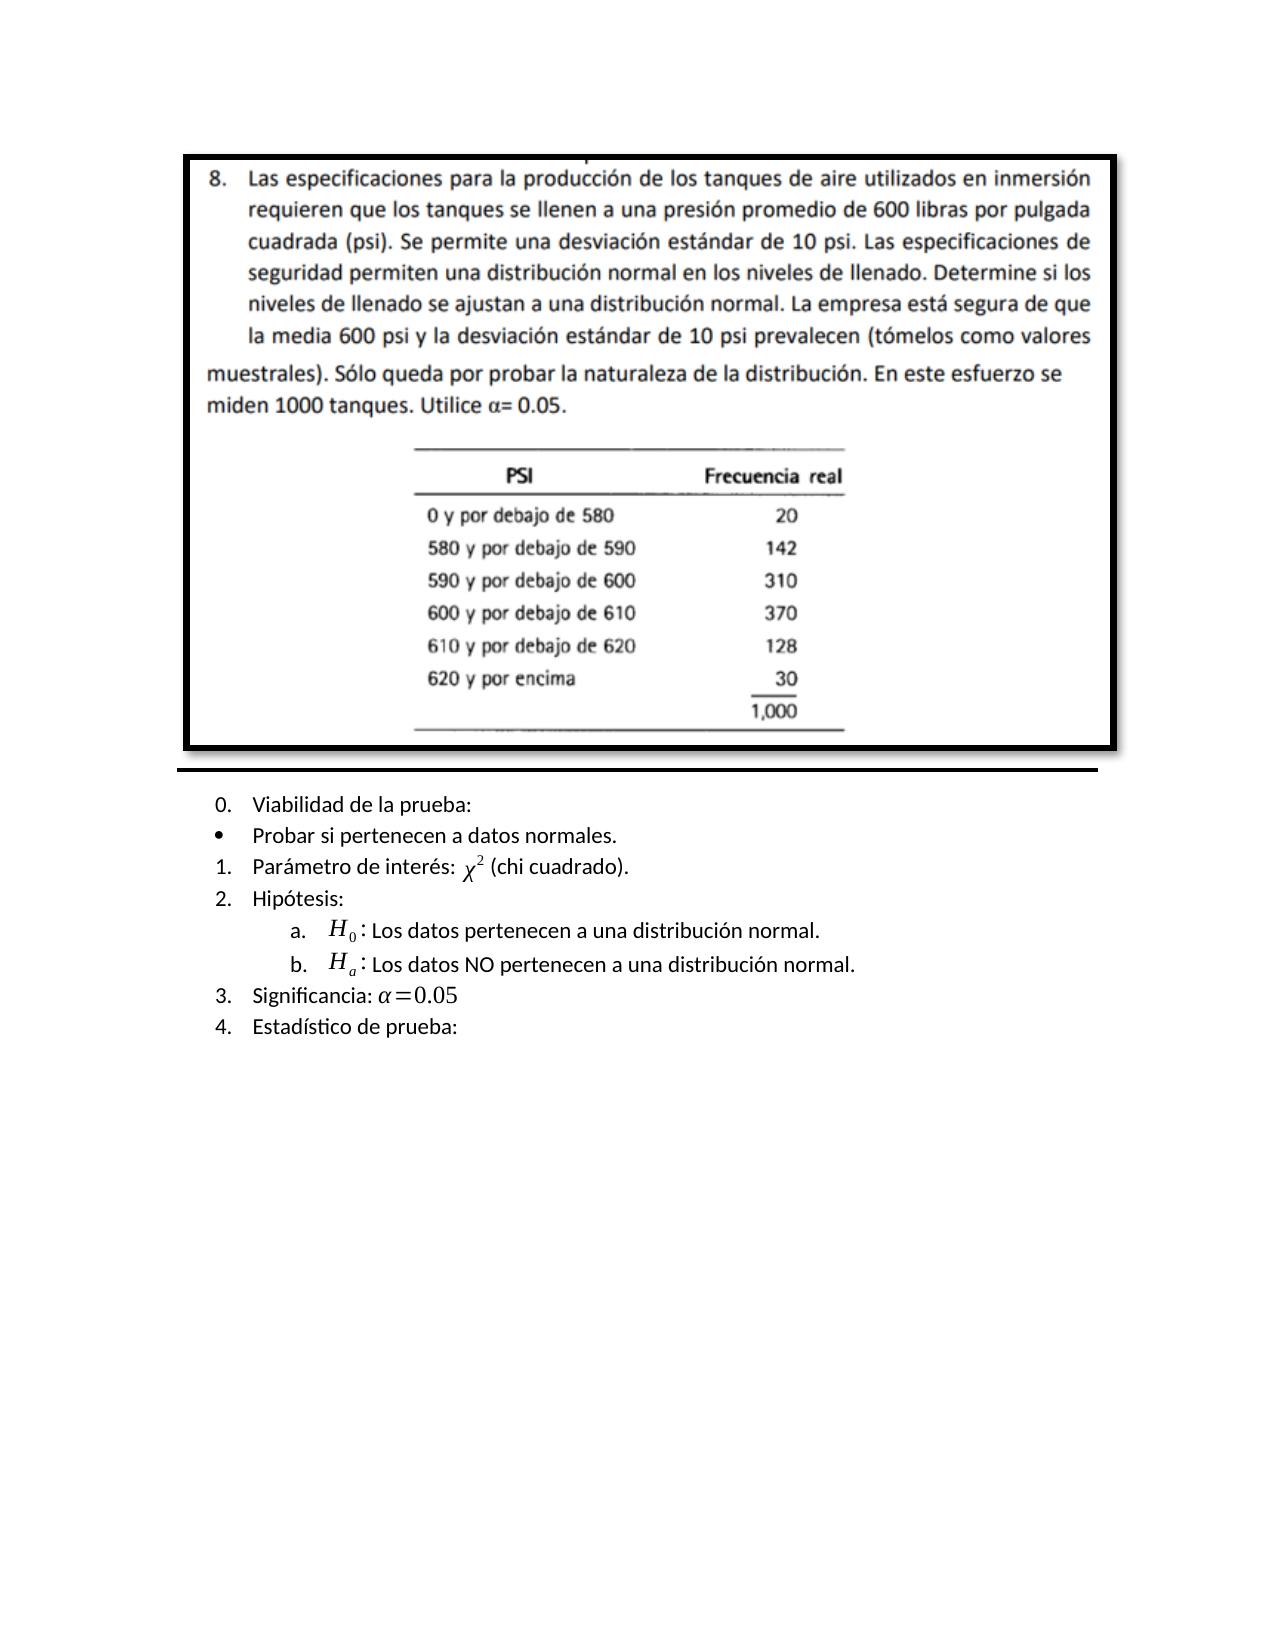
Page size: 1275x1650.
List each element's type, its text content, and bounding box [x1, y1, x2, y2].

list Probar si pertenecen a datos normales. [215, 821, 1098, 849]
picture [190, 160, 1110, 745]
list Estadístico de prueba: [215, 1012, 1098, 1040]
list Significancia: [215, 982, 1098, 1009]
list Hipótesis: [215, 884, 1098, 912]
list Los datos pertenecen a una distribución normal. [290, 914, 1098, 946]
list Parámetro de interés: (chi cuadrado). [215, 851, 1098, 882]
list Viabilidad de la prueba: [215, 791, 1098, 818]
list Los datos NO pertenecen a una distribución normal. [290, 948, 1098, 979]
